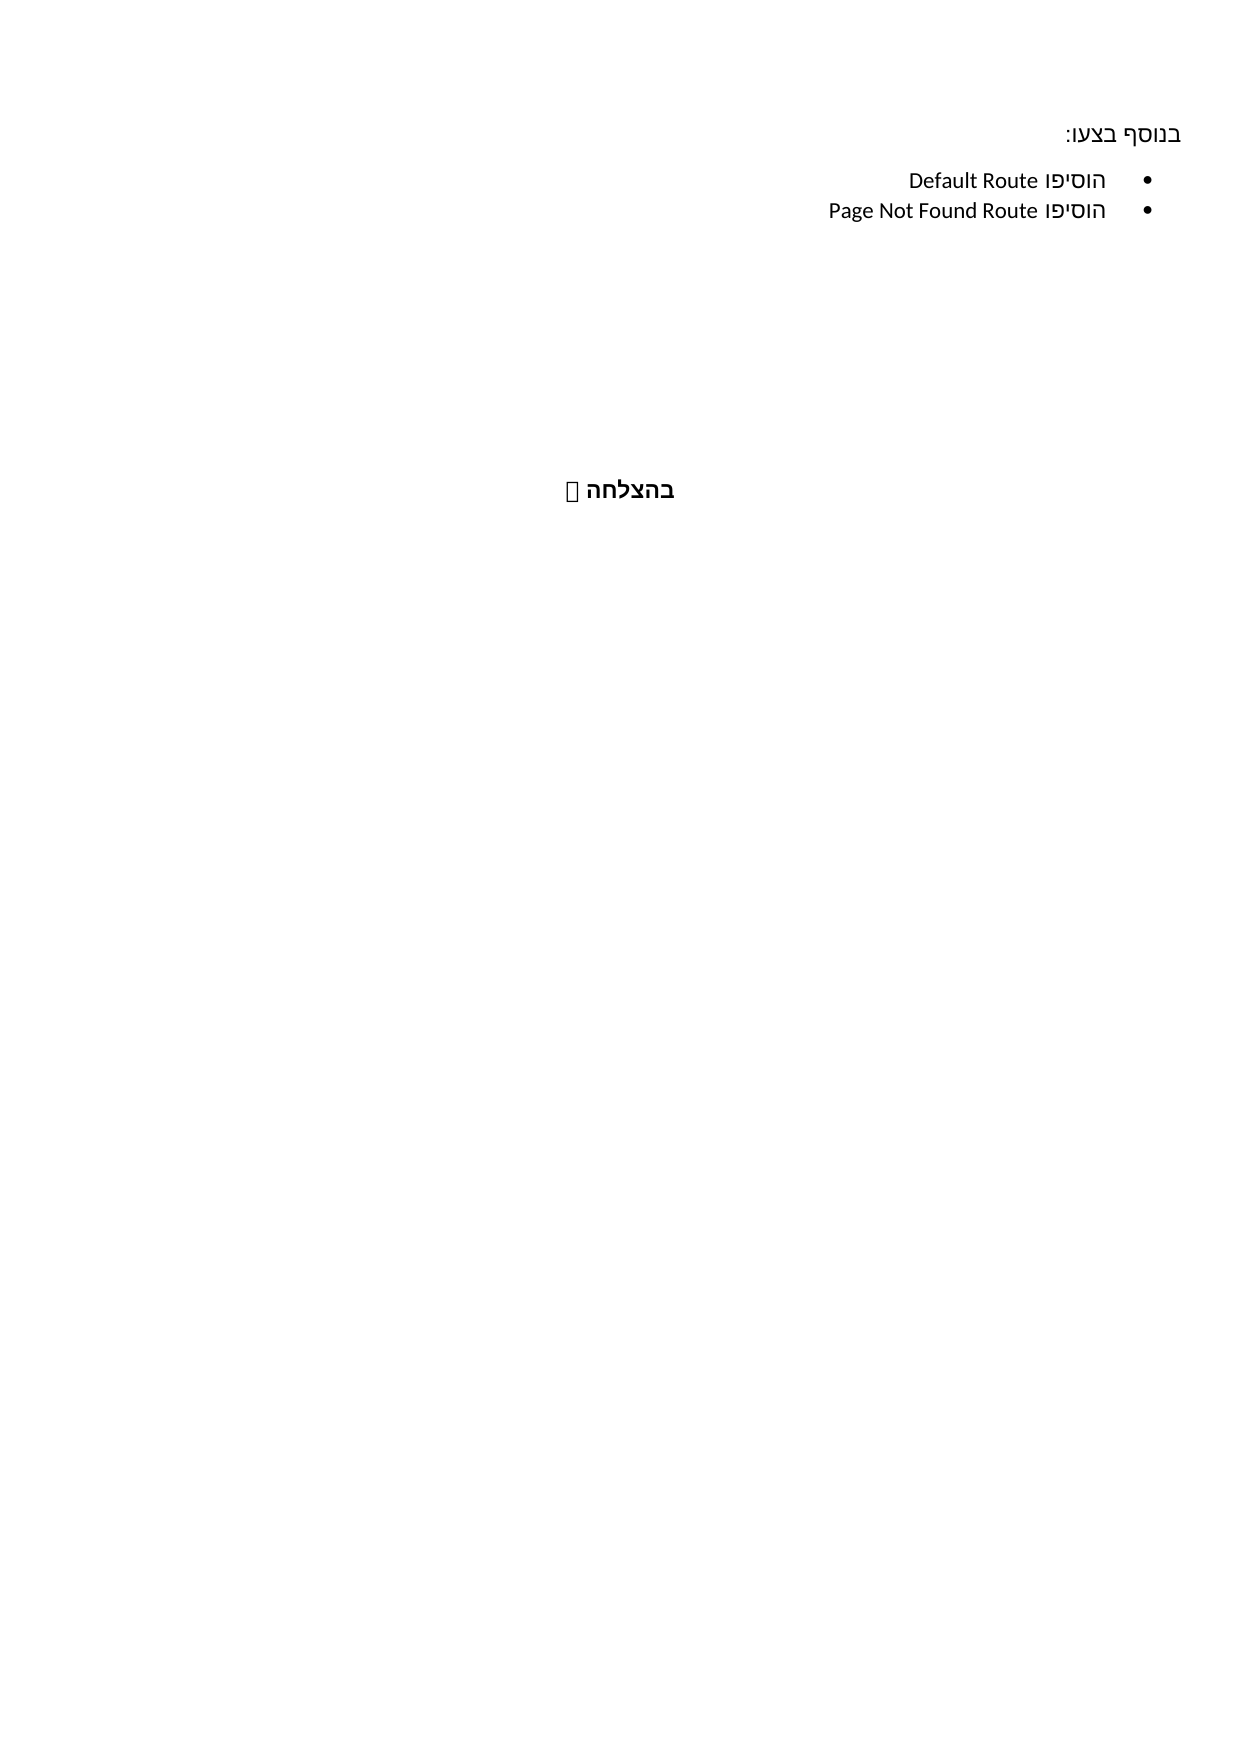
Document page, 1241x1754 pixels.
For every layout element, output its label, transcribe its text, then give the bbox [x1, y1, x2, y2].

list הוסיפו Default Route [59, 166, 1144, 194]
list הוסיפו Page Not Found Route [59, 196, 1144, 224]
text בנוסף בצעו: [59, 121, 1181, 147]
text בהצלחה [59, 477, 1181, 504]
